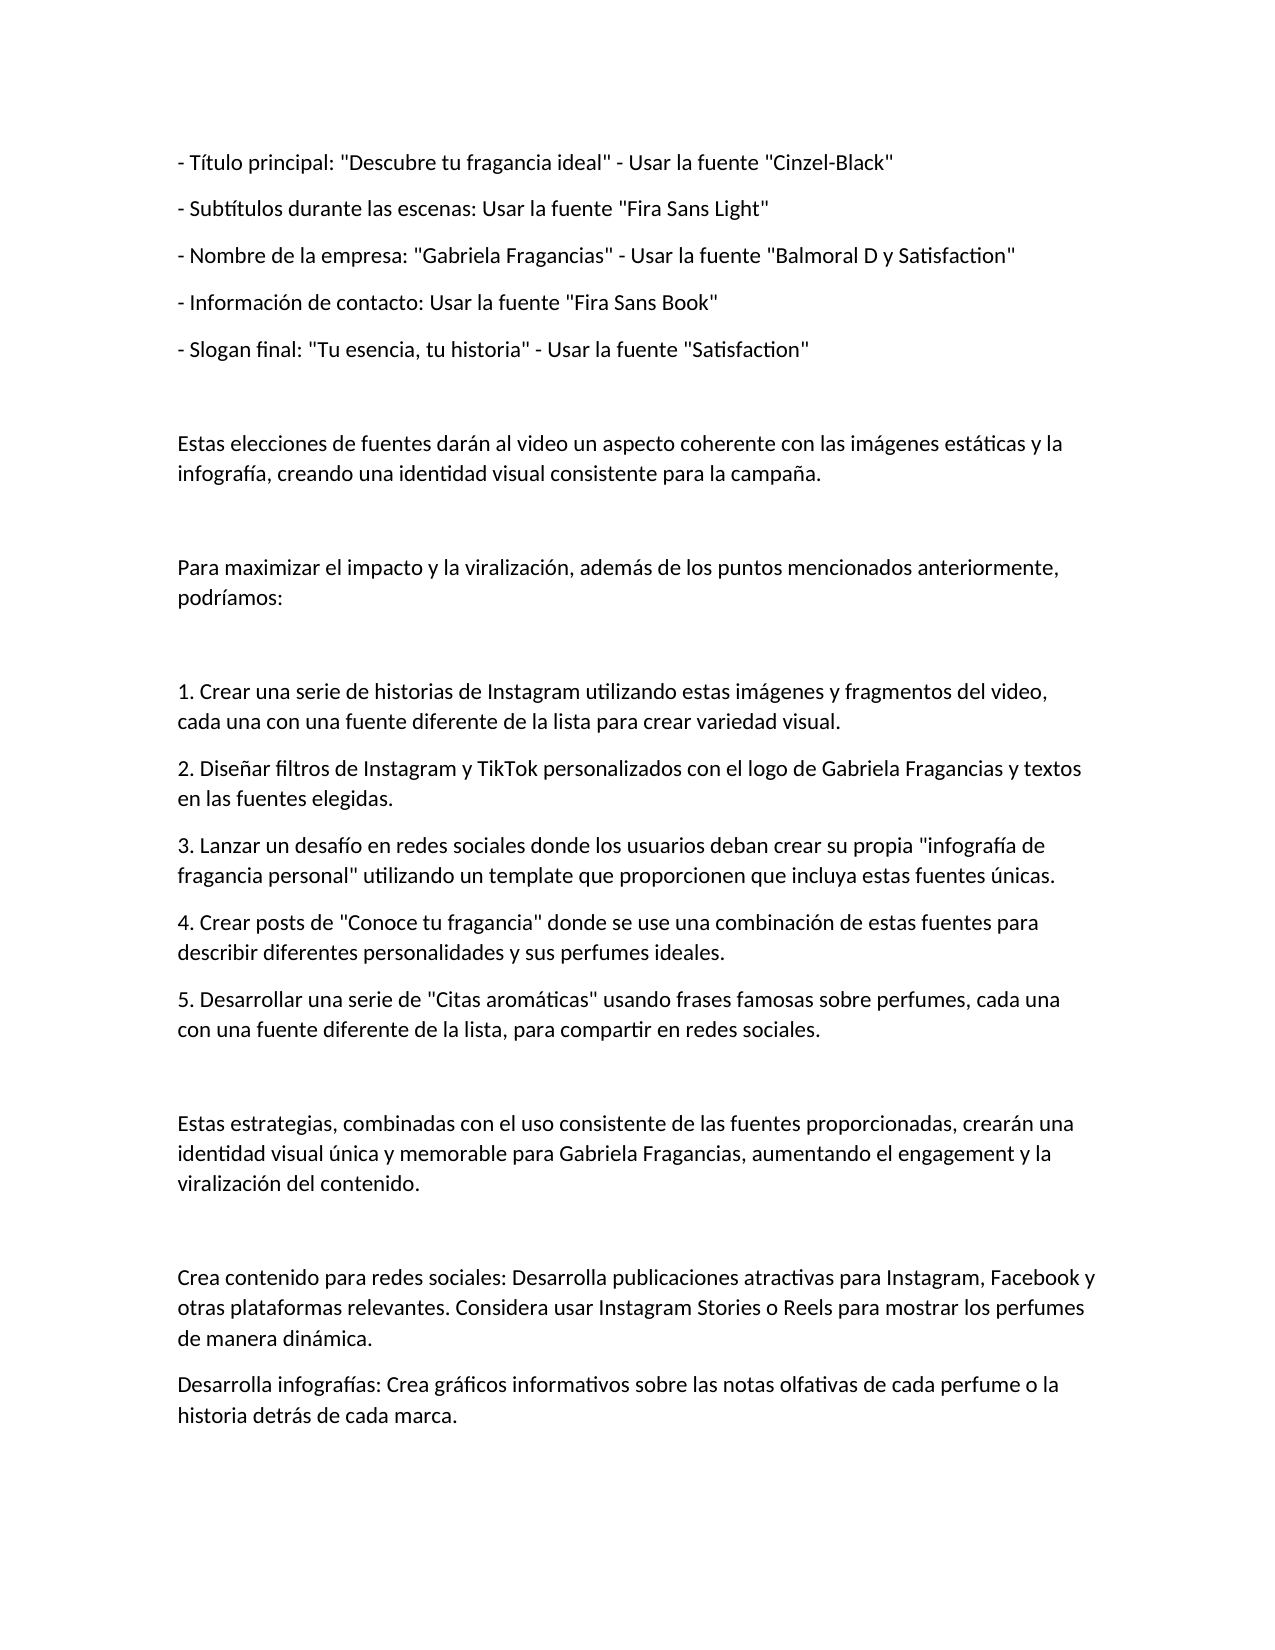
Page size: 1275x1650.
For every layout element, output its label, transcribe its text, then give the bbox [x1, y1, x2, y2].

text 2. Diseñar filtros de Instagram y TikTok personalizados con el logo de Gabriela Fragancias y textos en las fuentes elegidas. [177, 754, 1098, 812]
text - Subtítulos durante las escenas: Usar la fuente "Fira Sans Light" [177, 194, 1098, 222]
text 1. Crear una serie de historias de Instagram utilizando estas imágenes y fragmentos del video, cada una con una fuente diferente de la lista para crear variedad visual. [177, 677, 1098, 735]
text 3. Lanzar un desafío en redes sociales donde los usuarios deban crear su propia "infografía de fragancia personal" utilizando un template que proporcionen que incluya estas fuentes únicas. [177, 831, 1098, 889]
text - Información de contacto: Usar la fuente "Fira Sans Book" [177, 288, 1098, 316]
text 4. Crear posts de "Conoce tu fragancia" donde se use una combinación de estas fuentes para describir diferentes personalidades y sus perfumes ideales. [177, 908, 1098, 966]
text - Título principal: "Descubre tu fragancia ideal" - Usar la fuente "Cinzel-Black" [177, 148, 1098, 176]
text Estas elecciones de fuentes darán al video un aspecto coherente con las imágenes estáticas y la infografía, creando una identidad visual consistente para la campaña. [177, 429, 1098, 487]
text Estas estrategias, combinadas con el uso consistente de las fuentes proporcionadas, crearán una identidad visual única y memorable para Gabriela Fragancias, aumentando el engagement y la viralización del contenido. [177, 1109, 1098, 1197]
text - Nombre de la empresa: "Gabriela Fragancias" - Usar la fuente "Balmoral D y Satisfaction" [177, 241, 1098, 269]
text 5. Desarrollar una serie de "Citas aromáticas" usando frases famosas sobre perfumes, cada una con una fuente diferente de la lista, para compartir en redes sociales. [177, 985, 1098, 1043]
text Desarrolla infografías: Crea gráficos informativos sobre las notas olfativas de cada perfume o la historia detrás de cada marca. [177, 1371, 1098, 1429]
text Crea contenido para redes sociales: Desarrolla publicaciones atractivas para Instagram, Facebook y otras plataformas relevantes. Considera usar Instagram Stories o Reels para mostrar los perfumes de manera dinámica. [177, 1263, 1098, 1352]
text Para maximizar el impacto y la viralización, además de los puntos mencionados anteriormente, podríamos: [177, 553, 1098, 611]
text - Slogan final: "Tu esencia, tu historia" - Usar la fuente "Satisfaction" [177, 335, 1098, 363]
